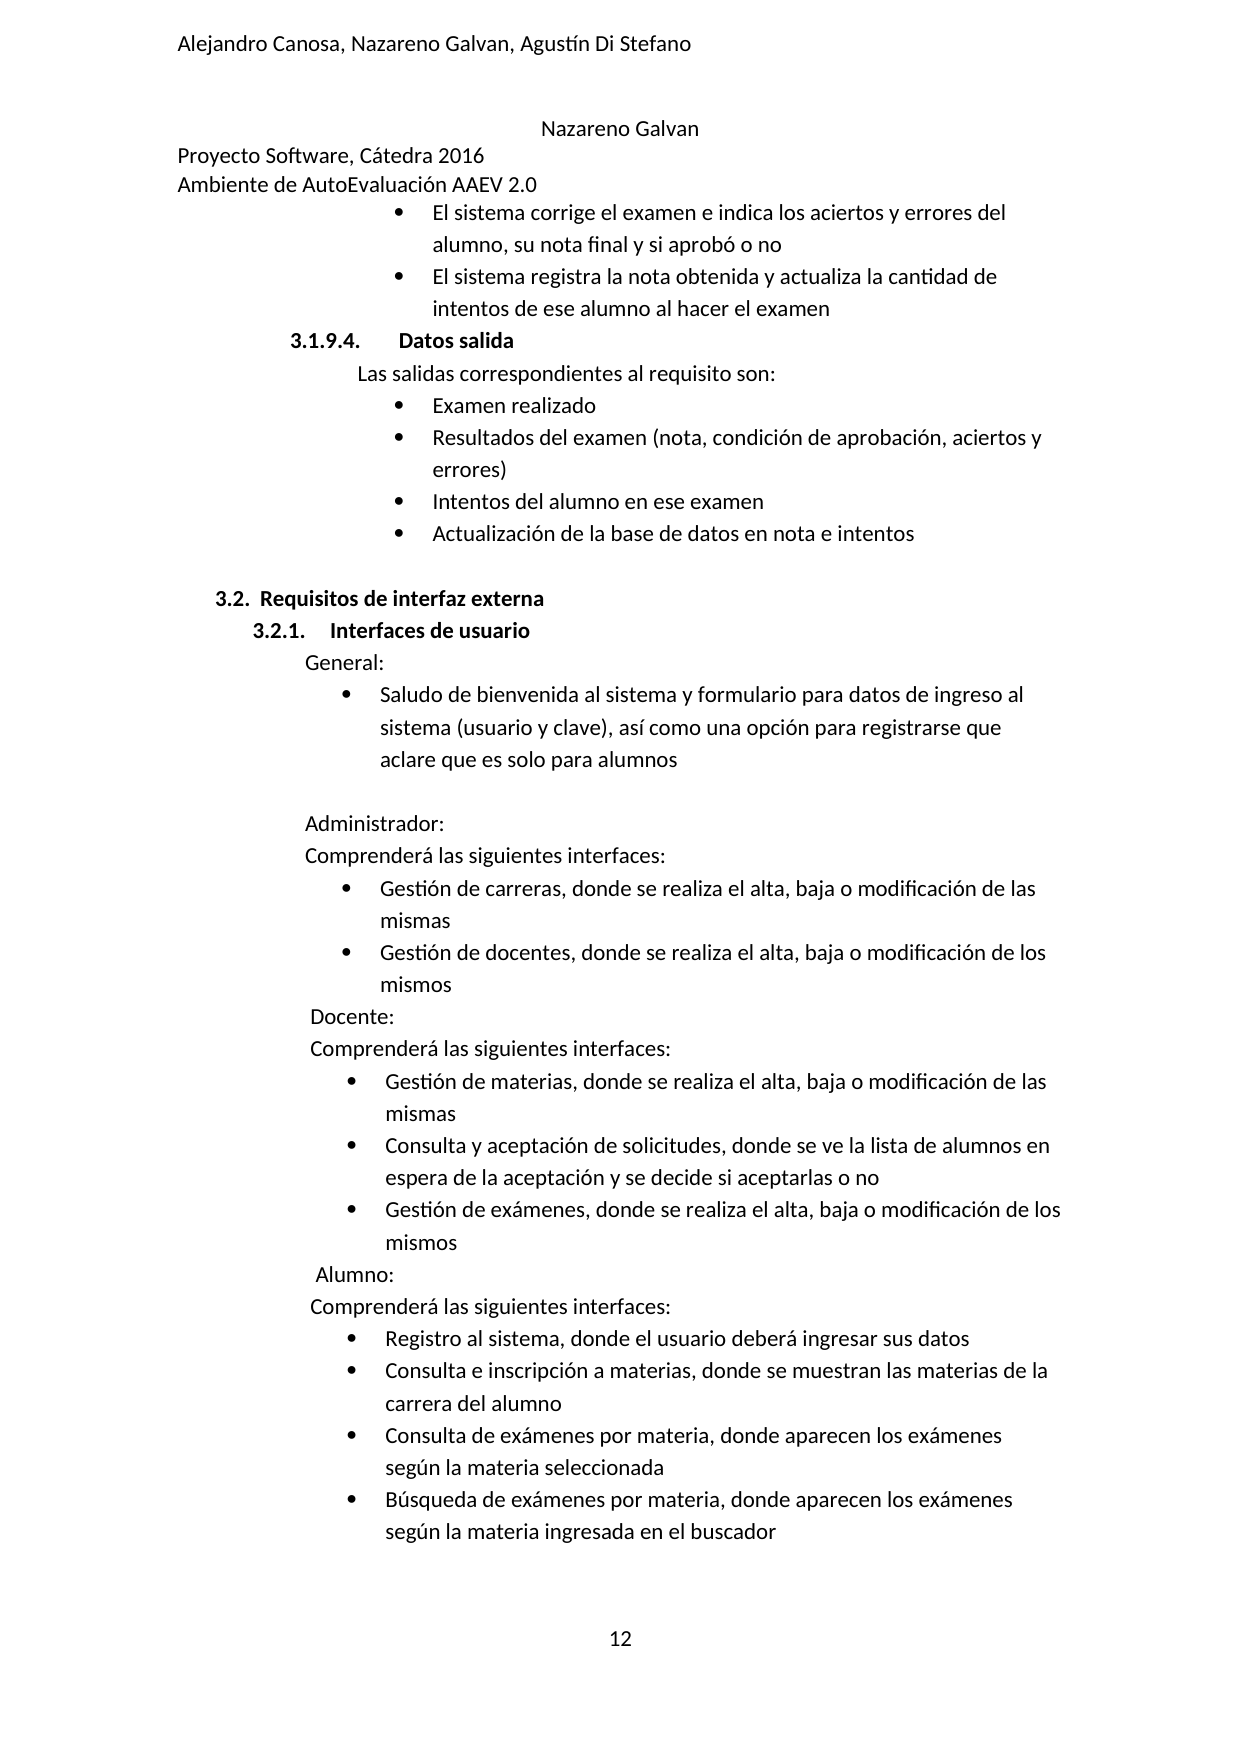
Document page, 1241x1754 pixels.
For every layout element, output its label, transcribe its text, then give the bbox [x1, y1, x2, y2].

list Gestión de carreras, donde se realiza el alta, baja o modificación de las mismas [342, 874, 1063, 934]
text Alumno: [310, 1260, 1063, 1288]
list General: [305, 648, 1063, 676]
list Interfaces de usuario [252, 616, 1063, 644]
list Examen realizado [395, 391, 1063, 419]
list Actualización de la base de datos en nota e intentos [395, 519, 1063, 548]
list Comprenderá las siguientes interfaces: [305, 841, 1063, 869]
list Gestión de materias, donde se realiza el alta, baja o modificación de las mismas [348, 1067, 1063, 1127]
list Consulta de exámenes por materia, donde aparecen los exámenes según la materia seleccionada [348, 1421, 1063, 1481]
text Docente: [310, 1002, 1063, 1030]
list Registro al sistema, donde el usuario deberá ingresar sus datos [348, 1324, 1063, 1352]
list Gestión de docentes, donde se realiza el alta, baja o modificación de los mismos [342, 938, 1063, 998]
list Consulta e inscripción a materias, donde se muestran las materias de la carrera del alumno [348, 1356, 1063, 1417]
list Búsqueda de exámenes por materia, donde aparecen los exámenes según la materia ingresada en el buscador [348, 1485, 1063, 1545]
list Saludo de bienvenida al sistema y formulario para datos de ingreso al sistema (usuario y clave), así como una opción para registrarse que aclare que es solo para alumnos [342, 681, 1063, 773]
list Datos salida [290, 326, 1063, 354]
list El sistema registra la nota obtenida y actualiza la cantidad de intentos de ese alumno al hacer el examen [395, 262, 1063, 322]
list Requisitos de interfaz externa [215, 584, 1063, 612]
text Comprenderá las siguientes interfaces: [310, 1034, 1063, 1063]
list Gestión de exámenes, donde se realiza el alta, baja o modificación de los mismos [348, 1196, 1063, 1256]
list Las salidas correspondientes al requisito son: [357, 359, 1063, 387]
text Comprenderá las siguientes interfaces: [310, 1292, 1063, 1320]
list Resultados del examen (nota, condición de aprobación, aciertos y errores) [395, 423, 1063, 483]
list Consulta y aceptación de solicitudes, donde se ve la lista de alumnos en espera de la aceptación y se decide si aceptarlas o no [348, 1131, 1063, 1191]
list Intentos del alumno en ese examen [395, 487, 1063, 515]
list Administrador: [305, 809, 1063, 837]
list El sistema corrige el examen e indica los aciertos y errores del alumno, su nota final y si aprobó o no [395, 198, 1063, 258]
